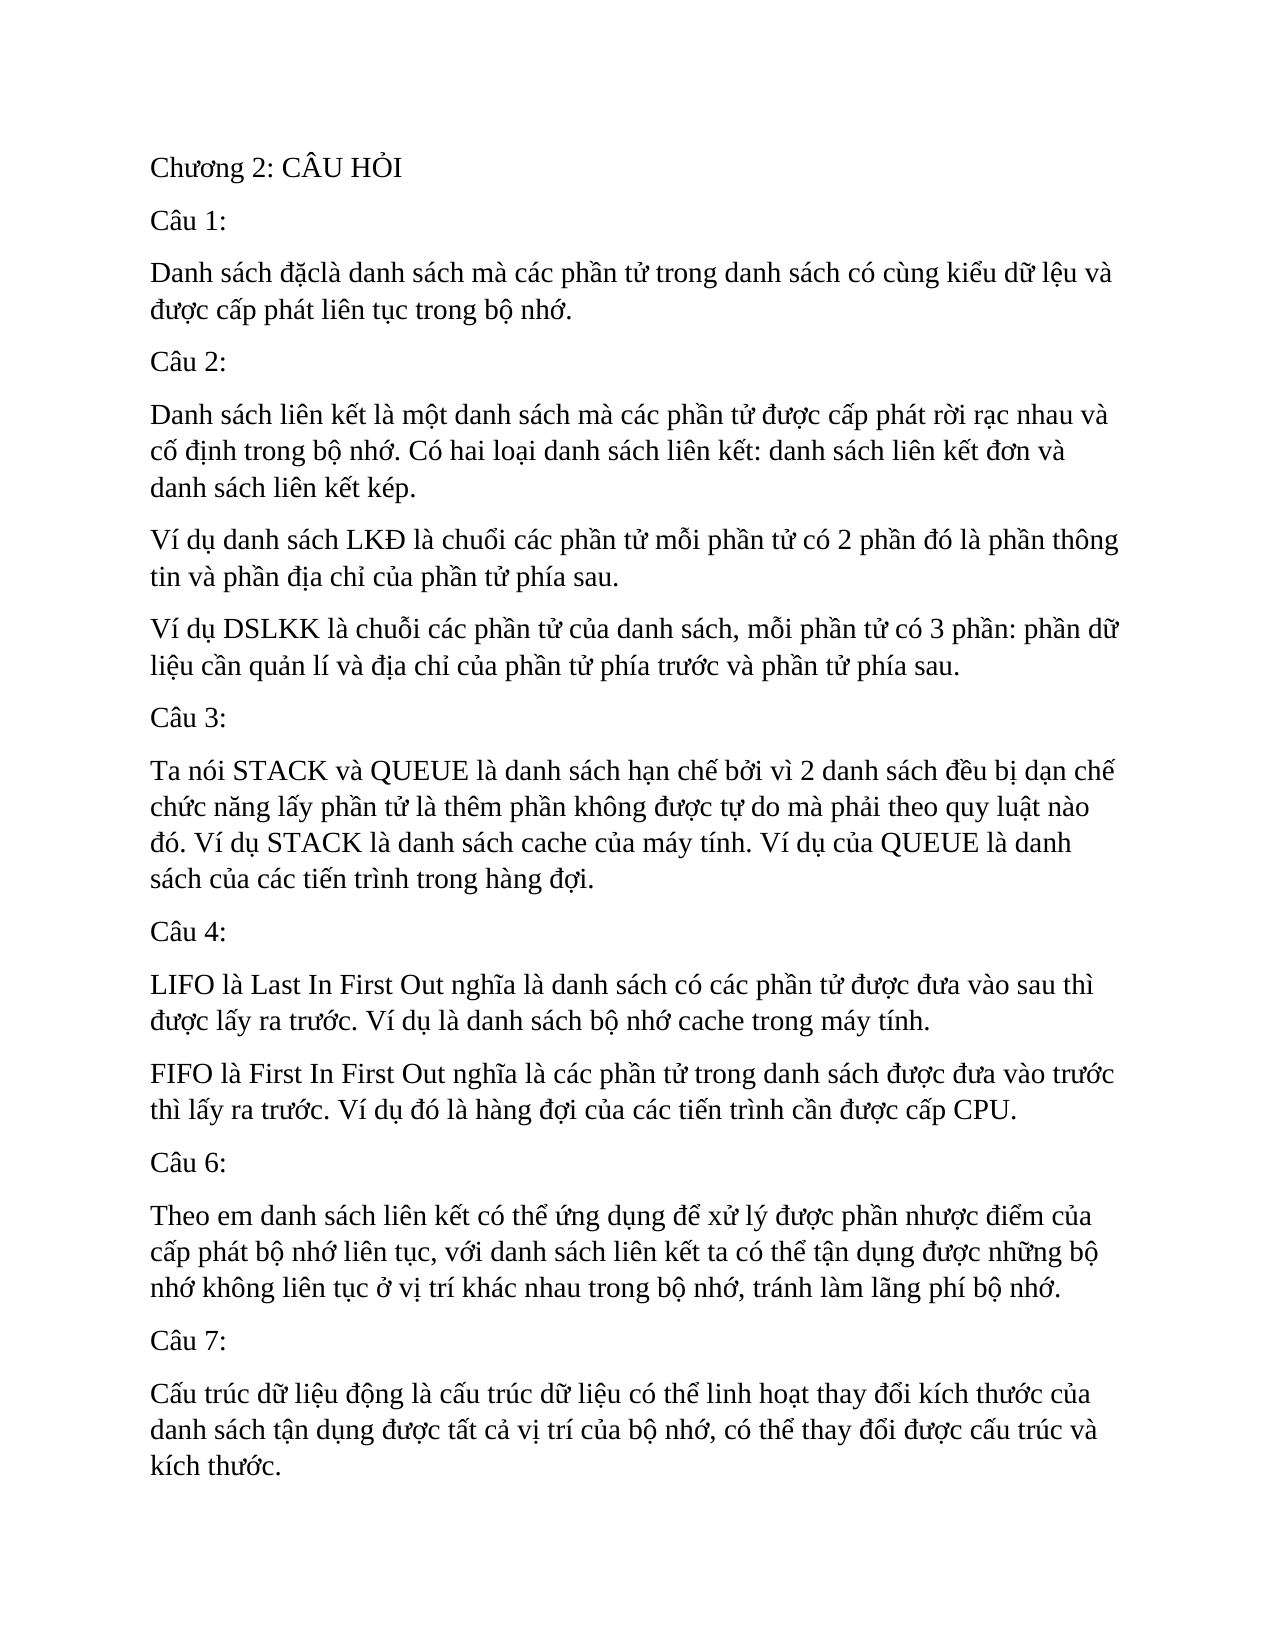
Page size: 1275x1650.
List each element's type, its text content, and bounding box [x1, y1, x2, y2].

text Câu 3: [150, 700, 1125, 734]
text Ví dụ danh sách LKĐ là chuổi các phần tử mỗi phần tử có 2 phần đó là phần thông tin và phần địa chỉ của phần tử phía sau. [150, 522, 1125, 592]
text Danh sách liên kết là một danh sách mà các phần tử được cấp phát rời rạc nhau và cố định trong bộ nhớ. Có hai loại danh sách liên kết: danh sách liên kết đơn và danh sách liên kết kép. [150, 397, 1125, 503]
text Ví dụ DSLKK là chuỗi các phần tử của danh sách, mỗi phần tử có 3 phần: phần dữ liệu cần quản lí và địa chỉ của phần tử phía trước và phần tử phía sau. [150, 611, 1125, 681]
text Theo em danh sách liên kết có thể ứng dụng để xử lý được phần nhược điểm của cấp phát bộ nhớ liên tục, với danh sách liên kết ta có thể tận dụng được những bộ nhớ không liên tục ở vị trí khác nhau trong bộ nhớ, tránh làm lãng phí bộ nhớ. [150, 1198, 1125, 1304]
text Cấu trúc dữ liệu động là cấu trúc dữ liệu có thể linh hoạt thay đổi kích thước của danh sách tận dụng được tất cả vị trí của bộ nhớ, có thể thay đổi được cấu trúc và kích thước. [150, 1376, 1125, 1482]
text FIFO là First In First Out nghĩa là các phần tử trong danh sách được đưa vào trước thì lấy ra trước. Ví dụ đó là hàng đợi của các tiến trình cần được cấp CPU. [150, 1056, 1125, 1126]
text Ta nói STACK và QUEUE là danh sách hạn chế bởi vì 2 danh sách đều bị dạn chế chức năng lấy phần tử là thêm phần không được tự do mà phải theo quy luật nào đó. Ví dụ STACK là danh sách cache của máy tính. Ví dụ của QUEUE là danh sách của các tiến trình trong hàng đợi. [150, 753, 1125, 895]
text LIFO là Last In First Out nghĩa là danh sách có các phần tử được đưa vào sau thì được lấy ra trước. Ví dụ là danh sách bộ nhớ cache trong máy tính. [150, 967, 1125, 1037]
text Câu 7: [150, 1323, 1125, 1357]
text Chương 2: CÂU HỎI [150, 150, 1125, 183]
text Câu 1: [150, 203, 1125, 236]
text Câu 4: [150, 914, 1125, 948]
text Câu 6: [150, 1145, 1125, 1179]
text Câu 2: [150, 344, 1125, 378]
text Danh sách đặclà danh sách mà các phần tử trong danh sách có cùng kiểu dữ lệu và được cấp phát liên tục trong bộ nhớ. [150, 256, 1125, 325]
